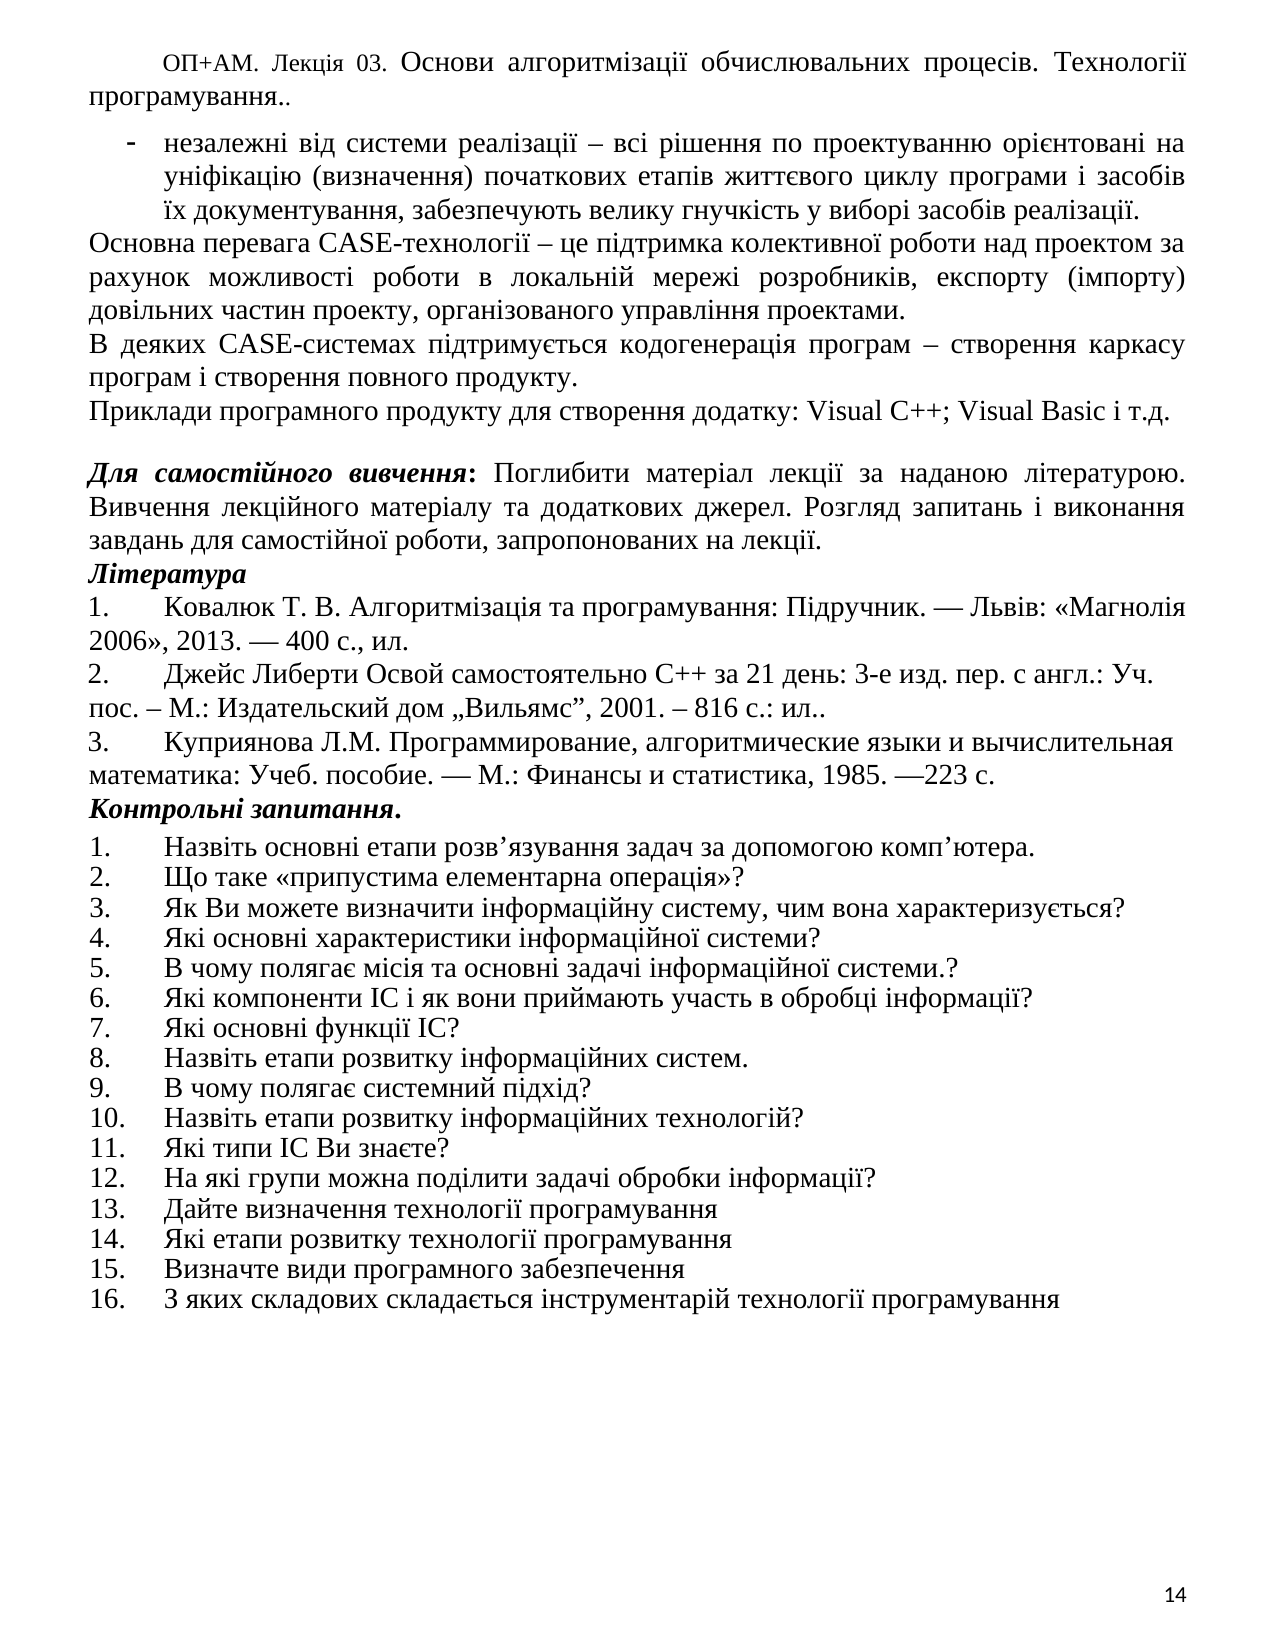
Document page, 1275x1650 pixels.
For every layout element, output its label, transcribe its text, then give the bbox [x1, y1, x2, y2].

list Визначте види програмного забезпечення [89, 1254, 1186, 1284]
list В чому полягає місія та основні задачі інформаційної системи.? [89, 953, 1186, 983]
list Які основні характеристики інформаційної системи? [89, 923, 1186, 953]
list Дайте визначення технології програмування [89, 1194, 1186, 1224]
list незалежні від системи реалізації – всі рішення по проектуванню орієнтовані на уніфікацію (визначення) початкових етапів життєвого циклу програми і засобів їх документування, забезпечують велику гнучкість у виборі засобів реалізації. [126, 125, 1186, 225]
list Які компоненти ІС і як вони приймають участь в обробці інформації? [89, 983, 1186, 1013]
list Куприянова Л.М. Программирование, алгоритмические языки и вычислительная математика: Учеб. пособие. — М.: Финансы и статистика, 1985. —223 с. [87, 724, 1186, 791]
list Назвіть етапи розвитку інформаційних технологій? [89, 1104, 1186, 1134]
text Основна перевага CASE-технології – це підтримка колективної роботи над проектом за рахунок можливості роботи в локальній мережі розробників, експорту (імпорту) довільних частин проекту, організованого управління проектами. [89, 225, 1186, 326]
list Що таке «припустима елементарна операція»? [89, 863, 1186, 893]
list Як Ви можете визначити інформаційну систему, чим вона характеризується? [89, 893, 1186, 923]
text Контрольні запитання. [89, 791, 1186, 824]
list В чому полягає системний підхід? [89, 1073, 1186, 1104]
text Приклади програмного продукту для створення додатку: Visual C++; Visual Basic і т.д. [89, 393, 1186, 427]
list Які етапи розвитку технології програмування [89, 1224, 1186, 1254]
list Назвіть етапи розвитку інформаційних систем. [89, 1043, 1186, 1073]
list На які групи можна поділити задачі обробки інформації? [89, 1164, 1186, 1194]
list Назвіть основні етапи розв’язування задач за допомогою комп’ютера. [89, 833, 1186, 863]
list Джейс Либерти Освой самостоятельно С++ за 21 день: 3-е изд. пер. с англ.: Уч. пос. – М.: Издательский дом „Вильямс”, 2001. – 816 с.: ил.. [87, 657, 1186, 724]
text В деяких CASE-системах підтримується кодогенерація програм – створення каркасу програм і створення повного продукту. [89, 326, 1186, 393]
list Які основні функції ІС? [89, 1013, 1186, 1043]
list Які типи ІС Ви знаєте? [89, 1134, 1186, 1164]
list З яких складових складається інструментарій технології програмування [89, 1284, 1186, 1314]
text Література [89, 556, 1186, 589]
list Ковалюк Т. В. Алгоритмізація та програмування: Підручник. — Львів: «Магнолія 2006», 2013. — 400 с., ил. [87, 589, 1186, 657]
text Для самостійного вивчення: Поглибити матеріал лекції за наданою літературою. Вивчення лекційного матеріалу та додаткових джерел. Розгляд запитань і виконання завдань для самостійної роботи, запропонованих на лекції. [89, 455, 1186, 556]
